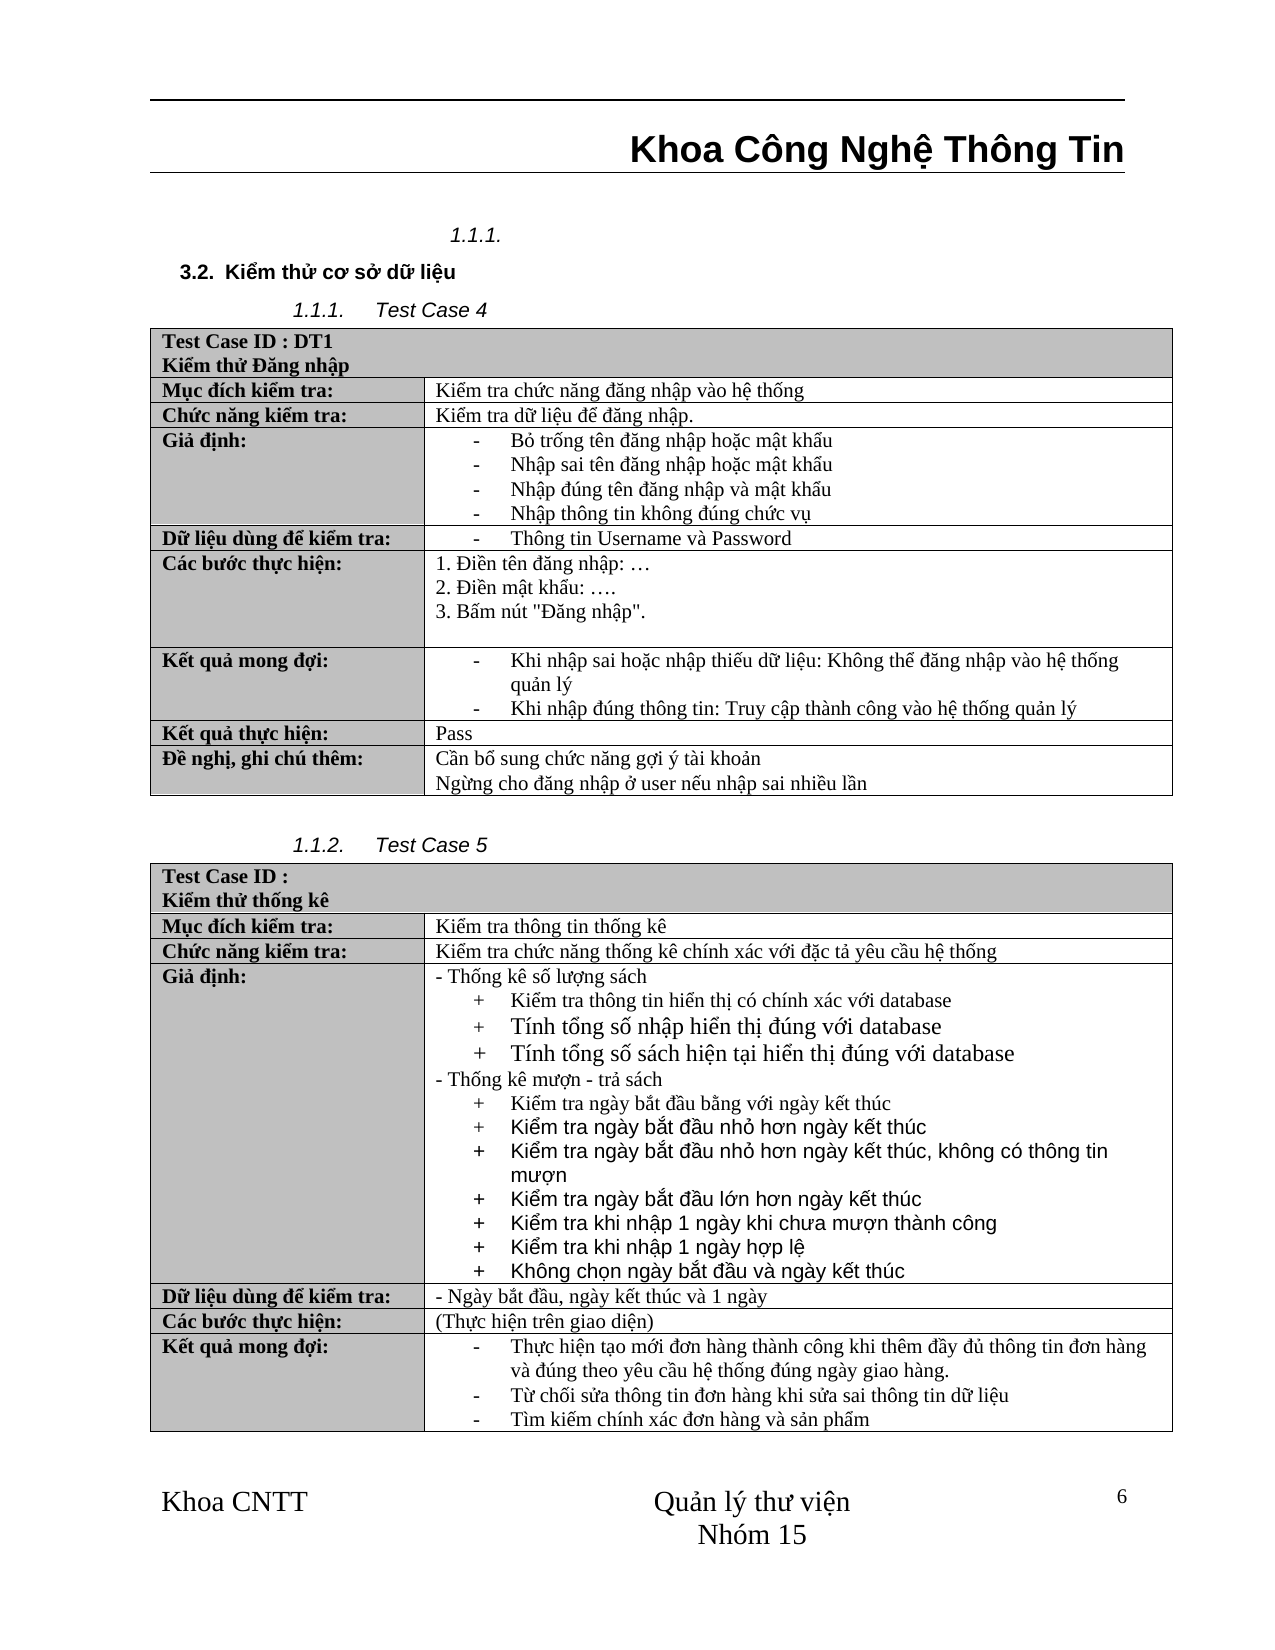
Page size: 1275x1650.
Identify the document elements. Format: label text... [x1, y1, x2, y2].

subtitle Test Case 4 [293, 297, 1125, 322]
table_cell Mục đích kiểm tra: [151, 378, 424, 402]
subtitle Test Case 5 [293, 832, 1125, 857]
table_header Test Case ID : DT1 Kiểm thử Đăng nhập [151, 329, 1172, 377]
table_cell Kết quả mong đợi: [151, 1334, 424, 1431]
table_cell Các bước thực hiện: [151, 551, 424, 647]
table_cell Kết quả mong đợi: [151, 648, 424, 720]
table_cell (Thực hiện trên giao diện) [425, 1309, 1172, 1333]
table_cell Cần bổ sung chức năng gợi ý tài khoản Ngừng cho đăng nhập ở user nếu nhập sai nhiều lần [425, 746, 1172, 794]
table_cell Giả định: [151, 964, 424, 1283]
table_cell Dữ liệu dùng để kiểm tra: [151, 1284, 424, 1308]
table_cell Kiểm tra chức năng thống kê chính xác với đặc tả yêu cầu hệ thống [425, 939, 1172, 963]
table_cell Kết quả thực hiện: [151, 721, 424, 745]
table_cell Kiểm tra chức năng đăng nhập vào hệ thống [425, 378, 1172, 402]
table_cell Kiểm tra dữ liệu để đăng nhập. [425, 403, 1172, 427]
subtitle Kiểm thử cơ sở dữ liệu [179, 259, 1125, 284]
table_cell Thông tin Username và Password [425, 526, 1172, 550]
table_cell Khi nhập sai hoặc nhập thiếu dữ liệu: Không thể đăng nhập vào hệ thống quản lý Khi nhập đúng thông tin: Truy cập thành công vào hệ thống quản lý [425, 648, 1172, 720]
table_cell Thực hiện tạo mới đơn hàng thành công khi thêm đầy đủ thông tin đơn hàng và đúng theo yêu cầu hệ thống đúng ngày giao hàng. Từ chối sửa thông tin đơn hàng khi sửa sai thông tin dữ liệu Tìm kiếm chính xác đơn hàng và sản phẩm [425, 1334, 1172, 1431]
table_cell 1. Điền tên đăng nhập: … 2. Điền mật khẩu: …. 3. Bấm nút "Đăng nhập". [425, 551, 1172, 647]
table_cell Chức năng kiểm tra: [151, 939, 424, 963]
table_cell Pass [425, 721, 1172, 745]
table_cell - Ngày bắt đầu, ngày kết thúc và 1 ngày [425, 1284, 1172, 1308]
table_header Test Case ID : Kiểm thử thống kê [151, 864, 1172, 912]
table_cell Các bước thực hiện: [151, 1309, 424, 1333]
table_cell Mục đích kiểm tra: [151, 914, 424, 938]
table_cell Giả định: [151, 428, 424, 524]
table_cell Dữ liệu dùng để kiểm tra: [151, 526, 424, 550]
table_cell Đề nghị, ghi chú thêm: [151, 746, 424, 794]
table_cell Bỏ trống tên đăng nhập hoặc mật khẩu Nhập sai tên đăng nhập hoặc mật khẩu Nhập đúng tên đăng nhập và mật khẩu Nhập thông tin không đúng chức vụ [425, 428, 1172, 524]
table_cell - Thống kê số lượng sách Kiểm tra thông tin hiển thị có chính xác với database Tính tổng số nhập hiển thị đúng với database Tính tổng số sách hiện tại hiển thị đúng với database - Thống kê mượn - trả sách Kiểm tra ngày bắt đầu bằng với ngày kết thúc Kiểm tra ngày bắt đầu nhỏ hơn ngày kết thúc Kiểm tra ngày bắt đầu nhỏ hơn ngày kết thúc, không có thông tin mượn Kiểm tra ngày bắt đầu lớn hơn ngày kết thúc Kiểm tra khi nhập 1 ngày khi chưa mượn thành công Kiểm tra khi nhập 1 ngày hợp lệ Không chọn ngày bắt đầu và ngày kết thúc [425, 964, 1172, 1283]
table_cell Kiểm tra thông tin thống kê [425, 914, 1172, 938]
table_cell Chức năng kiểm tra: [151, 403, 424, 427]
